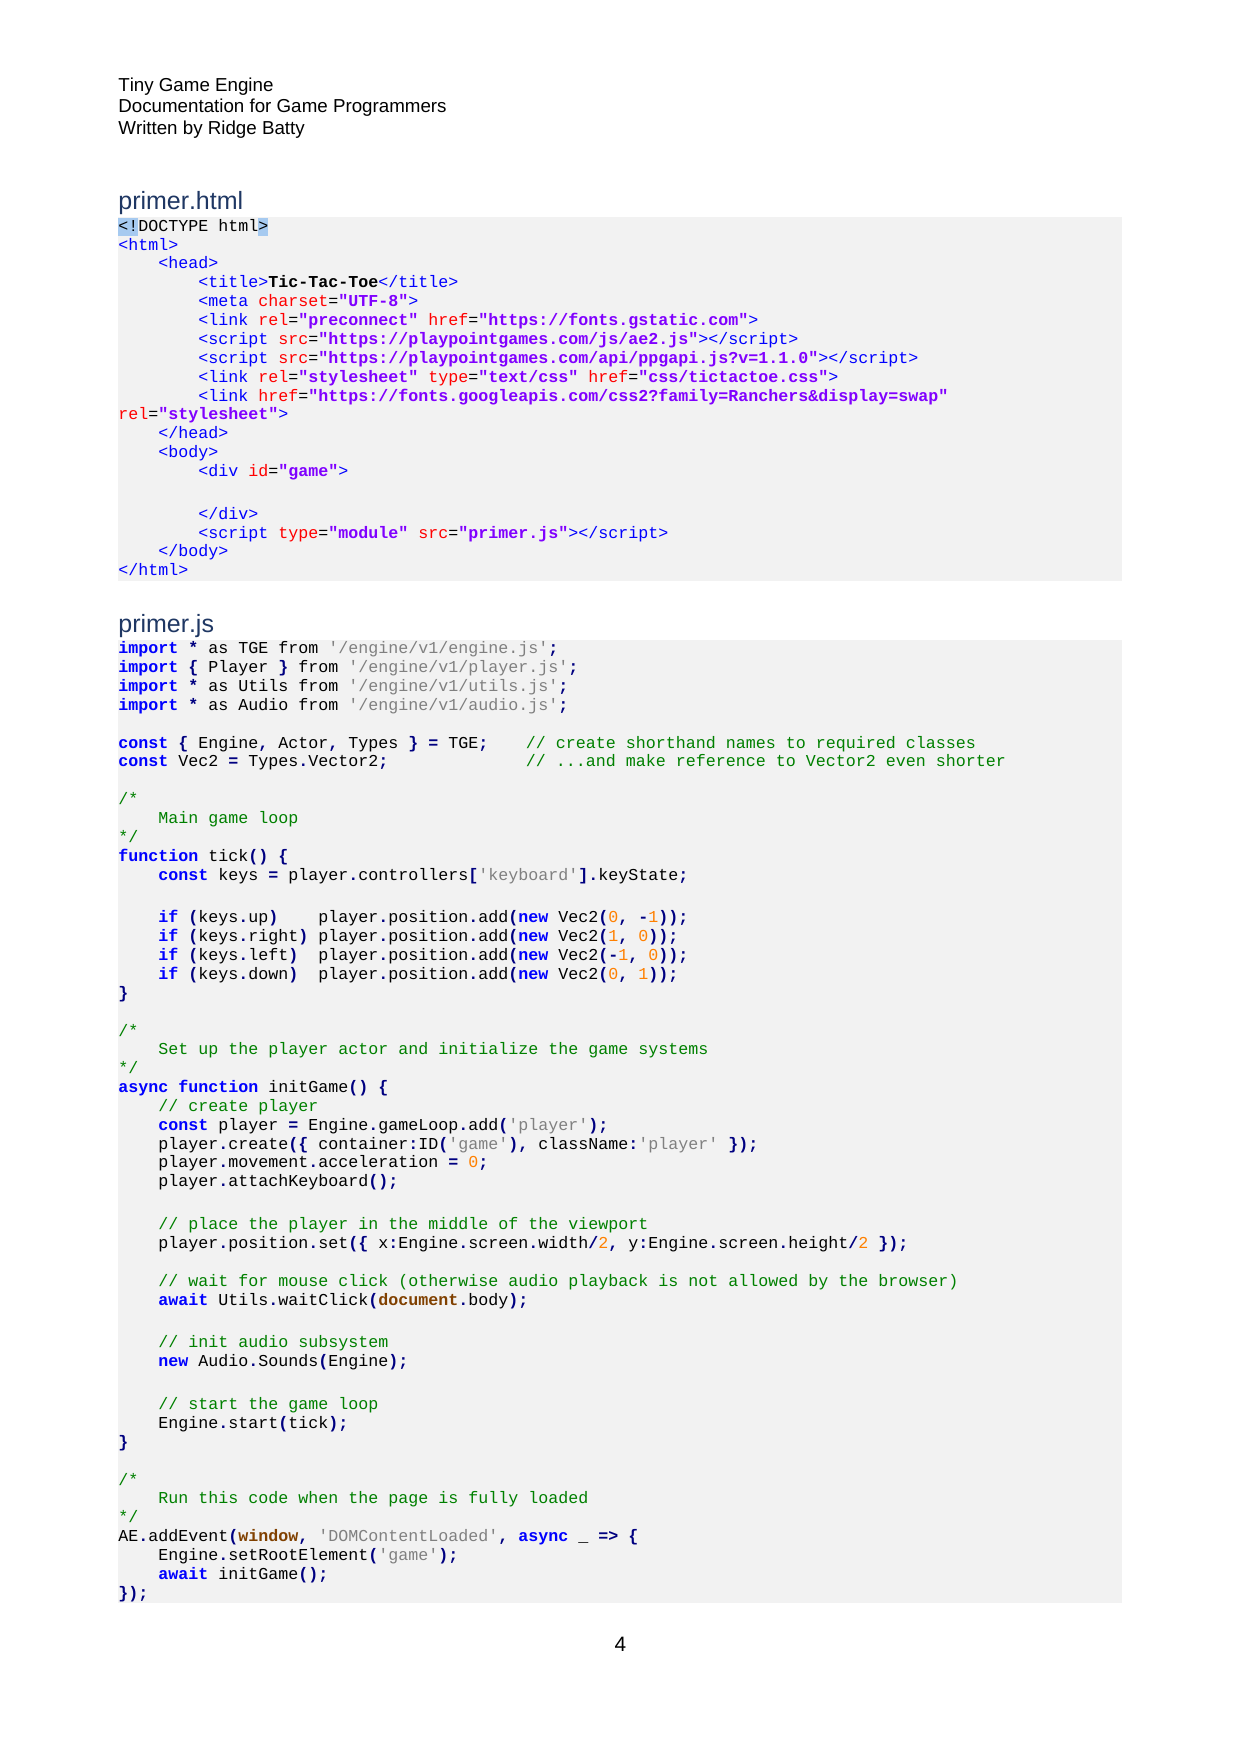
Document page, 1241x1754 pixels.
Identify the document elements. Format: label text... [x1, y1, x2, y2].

text <div id="game"> [118, 462, 1122, 481]
text player.create({ container:ID('game'), className:'player' }); [118, 1135, 1122, 1154]
text await Utils.waitClick(document.body); [118, 1291, 1122, 1310]
text <link href="https://fonts.googleapis.com/css2?family=Ranchers&display=swap" rel="stylesheet"> [118, 387, 1122, 425]
text function tick() { [118, 847, 1122, 866]
text <script src="https://playpointgames.com/api/ppgapi.js?v=1.1.0"></script> [118, 349, 1122, 368]
text </head> [118, 425, 1122, 444]
text <title>Tic-Tac-Toe</title> [118, 274, 1122, 293]
text // place the player in the middle of the viewport [118, 1216, 1122, 1234]
text }); [118, 1584, 1122, 1603]
text <body> [118, 444, 1122, 462]
text /* [118, 1471, 1122, 1490]
text if (keys.down) player.position.add(new Vec2(0, 1)); [118, 966, 1122, 984]
text <script src="https://playpointgames.com/js/ae2.js"></script> [118, 331, 1122, 349]
text player.position.set({ x:Engine.screen.width/2, y:Engine.screen.height/2 }); [118, 1234, 1122, 1253]
text if (keys.right) player.position.add(new Vec2(1, 0)); [118, 928, 1122, 947]
text */ [118, 828, 1122, 847]
text // start the game loop [118, 1396, 1122, 1414]
text import * as TGE from '/engine/v1/engine.js'; [118, 640, 1122, 659]
text <link rel="stylesheet" type="text/css" href="css/tictactoe.css"> [118, 368, 1122, 387]
text /* [118, 1022, 1122, 1041]
text const player = Engine.gameLoop.add('player'); [118, 1116, 1122, 1135]
text // wait for mouse click (otherwise audio playback is not allowed by the browser) [118, 1272, 1122, 1291]
text import * as Audio from '/engine/v1/audio.js'; [118, 696, 1122, 715]
text player.movement.acceleration = 0; [118, 1154, 1122, 1173]
text </body> [118, 543, 1122, 562]
text </div> [118, 505, 1122, 524]
text new Audio.Sounds(Engine); [118, 1353, 1122, 1372]
text Engine.setRootElement('game'); [118, 1546, 1122, 1565]
subtitle primer.html [118, 186, 1122, 215]
text Main game loop [118, 809, 1122, 828]
text Run this code when the page is fully loaded [118, 1490, 1122, 1509]
text // init audio subsystem [118, 1334, 1122, 1353]
text </html> [118, 562, 1122, 581]
text */ [118, 1060, 1122, 1079]
text // create player [118, 1097, 1122, 1116]
text import { Player } from '/engine/v1/player.js'; [118, 659, 1122, 678]
text <meta charset="UTF-8"> [118, 293, 1122, 312]
text const { Engine, Actor, Types } = TGE; // create shorthand names to required classes [118, 734, 1122, 753]
text /* [118, 791, 1122, 809]
text <head> [118, 255, 1122, 274]
text <!DOCTYPE html> [118, 217, 1122, 236]
text } [118, 984, 1122, 1003]
text if (keys.left) player.position.add(new Vec2(-1, 0)); [118, 947, 1122, 966]
text const Vec2 = Types.Vector2; // ...and make reference to Vector2 even shorter [118, 753, 1122, 772]
text import * as Utils from '/engine/v1/utils.js'; [118, 678, 1122, 696]
text async function initGame() { [118, 1079, 1122, 1097]
text player.attachKeyboard(); [118, 1173, 1122, 1192]
text <script type="module" src="primer.js"></script> [118, 524, 1122, 543]
text } [118, 1433, 1122, 1452]
text Set up the player actor and initialize the game systems [118, 1041, 1122, 1060]
text await initGame(); [118, 1565, 1122, 1584]
text <link rel="preconnect" href="https://fonts.gstatic.com"> [118, 312, 1122, 331]
text AE.addEvent(window, 'DOMContentLoaded', async _ => { [118, 1528, 1122, 1546]
text const keys = player.controllers['keyboard'].keyState; [118, 866, 1122, 885]
text if (keys.up) player.position.add(new Vec2(0, -1)); [118, 909, 1122, 928]
subtitle primer.js [118, 609, 1122, 638]
text */ [118, 1509, 1122, 1528]
text Engine.start(tick); [118, 1414, 1122, 1433]
text <html> [118, 236, 1122, 255]
